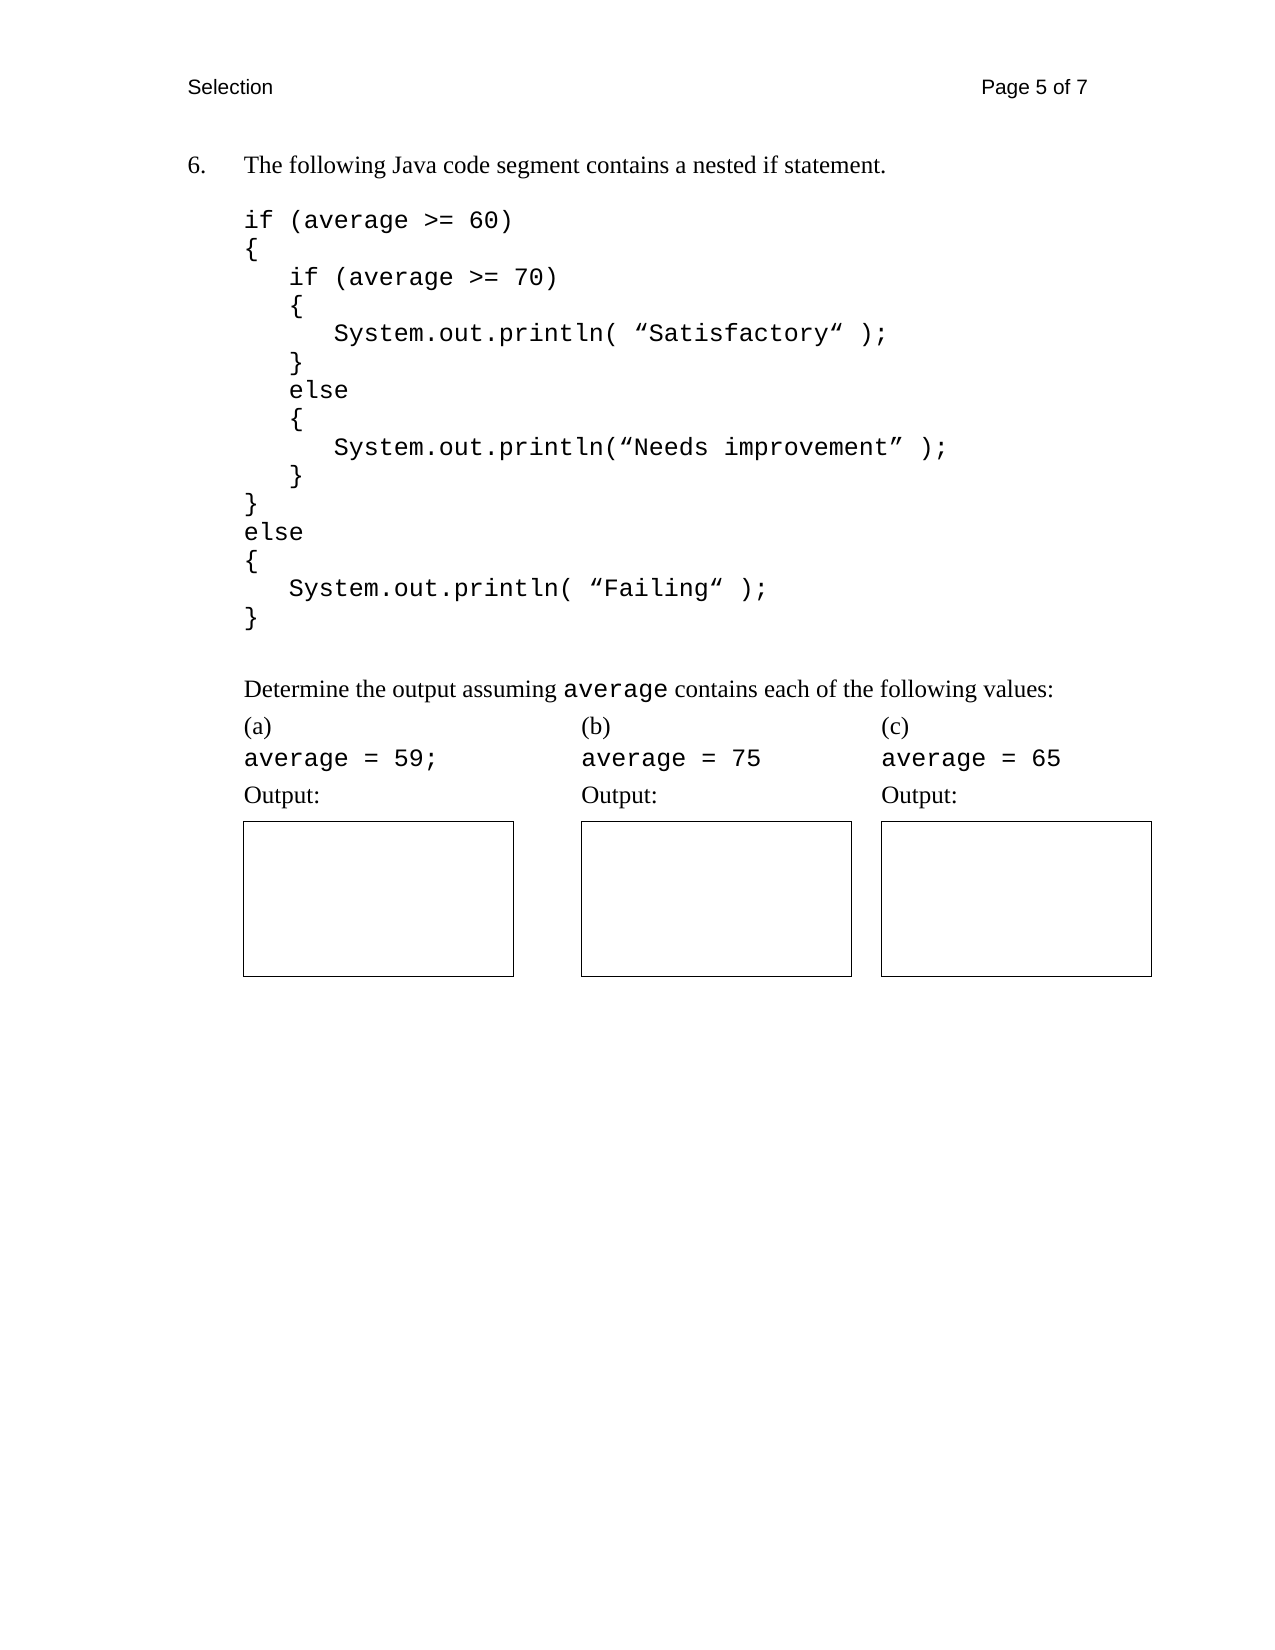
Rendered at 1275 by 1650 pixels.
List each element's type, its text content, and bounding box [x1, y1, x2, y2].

text { [244, 406, 1162, 434]
text System.out.println(“Needs improvement” ); [244, 434, 1162, 462]
text { [244, 292, 1162, 321]
text { [244, 547, 1162, 576]
text Determine the output assuming average contains each of the following values: [244, 674, 1162, 704]
text else [244, 519, 1162, 547]
text } [244, 604, 1162, 632]
text if (average >= 60) [244, 207, 1162, 236]
text else [244, 377, 1162, 406]
text } [244, 462, 1162, 491]
text { [244, 236, 1162, 264]
text (a) (b) (c) [244, 711, 1162, 739]
text } [244, 349, 1162, 377]
list The following Java code segment contains a nested if statement. [187, 150, 1162, 179]
text } [244, 491, 1162, 519]
text average = 59; average = 75 average = 65 [244, 746, 1162, 774]
text if (average >= 70) [244, 264, 1162, 292]
text System.out.println( “Failing“ ); [244, 576, 1162, 604]
text Output: Output: Output: [244, 780, 1162, 809]
text System.out.println( “Satisfactory“ ); [244, 321, 1162, 349]
